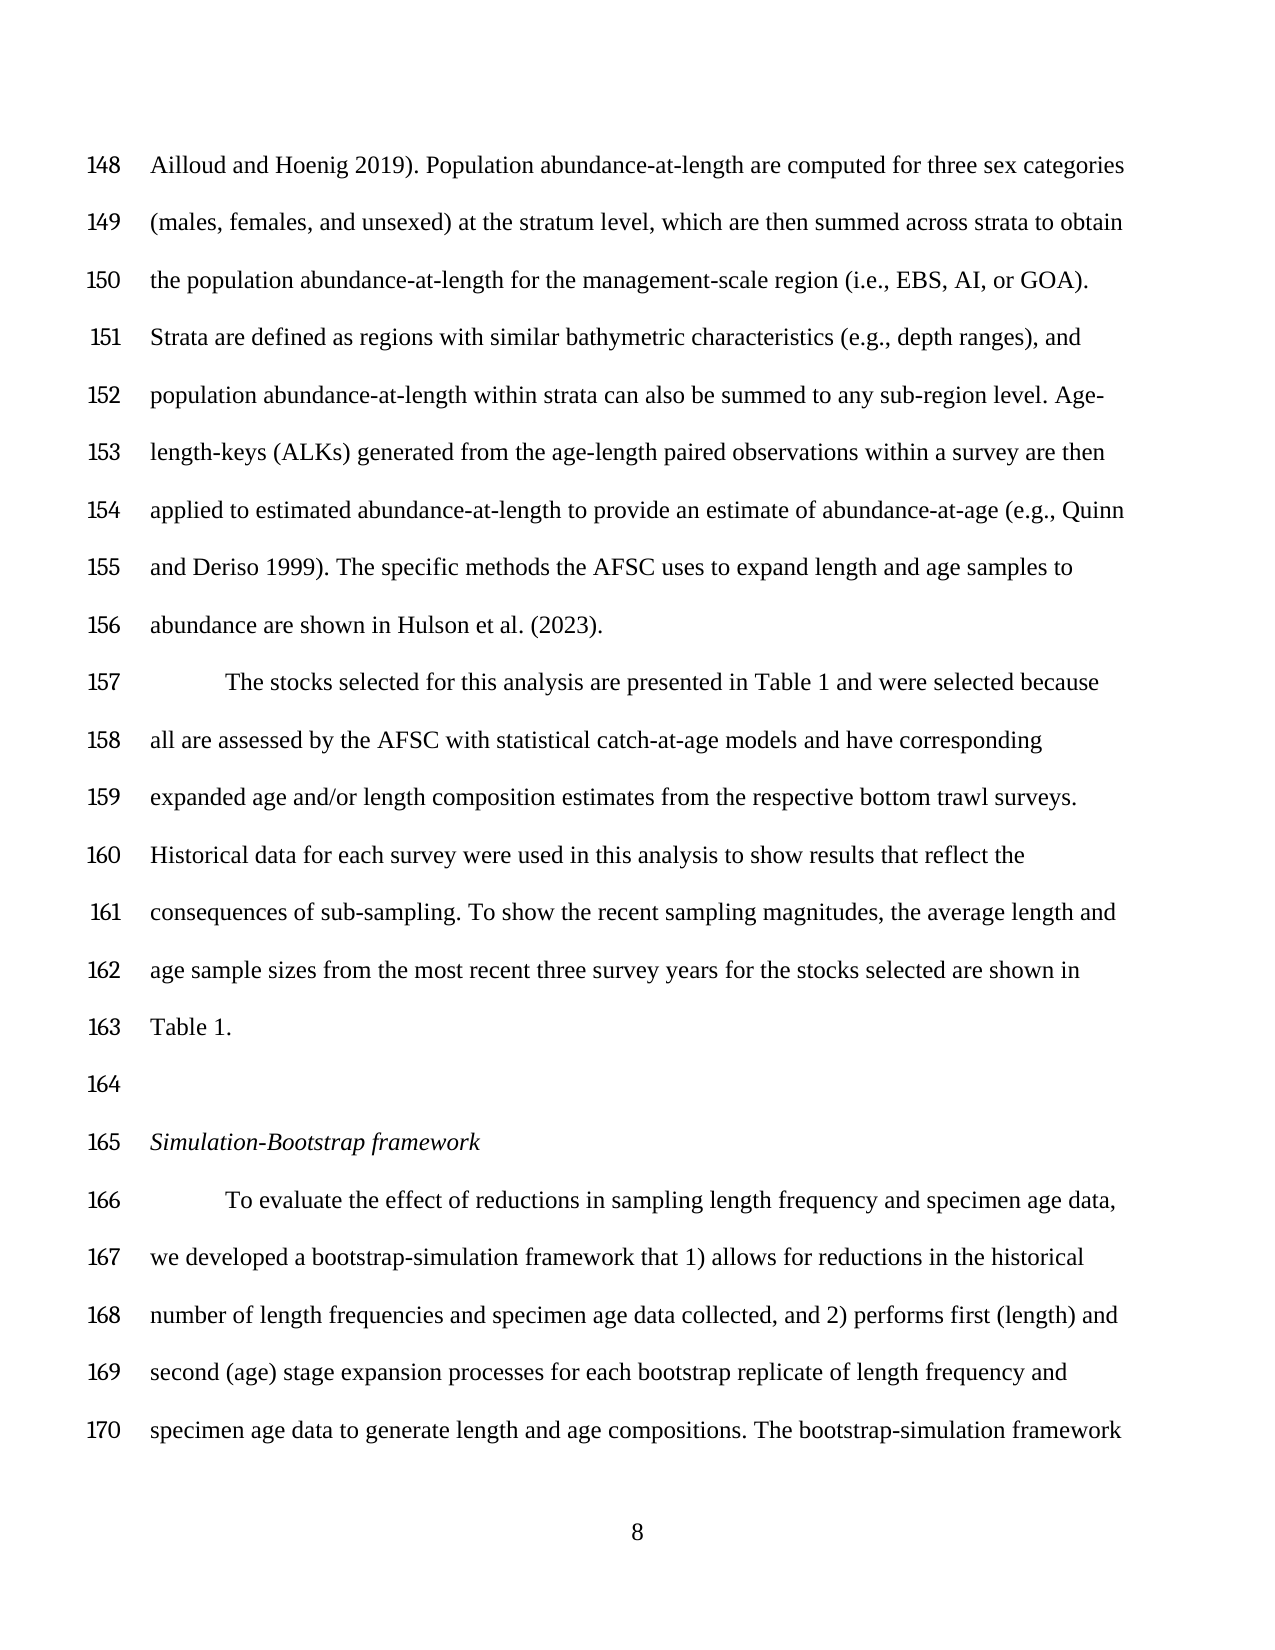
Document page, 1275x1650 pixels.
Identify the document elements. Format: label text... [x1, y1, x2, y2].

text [150, 150, 1125, 639]
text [150, 1185, 1125, 1444]
subtitle Simulation-Bootstrap framework [150, 1127, 1125, 1156]
text The stocks selected for this analysis are presented in Table 1 and were selected because all are assessed by the AFSC with statistical catch-at-age models and have corresponding expanded age and/or length composition estimates from the respective bottom trawl surveys. Historical data for each survey were used in this analysis to show results that reflect the consequences of sub-sampling. To show the recent sampling magnitudes, the average length and age sample sizes from the most recent three survey years for the stocks selected are shown in Table 1. [150, 667, 1125, 1041]
